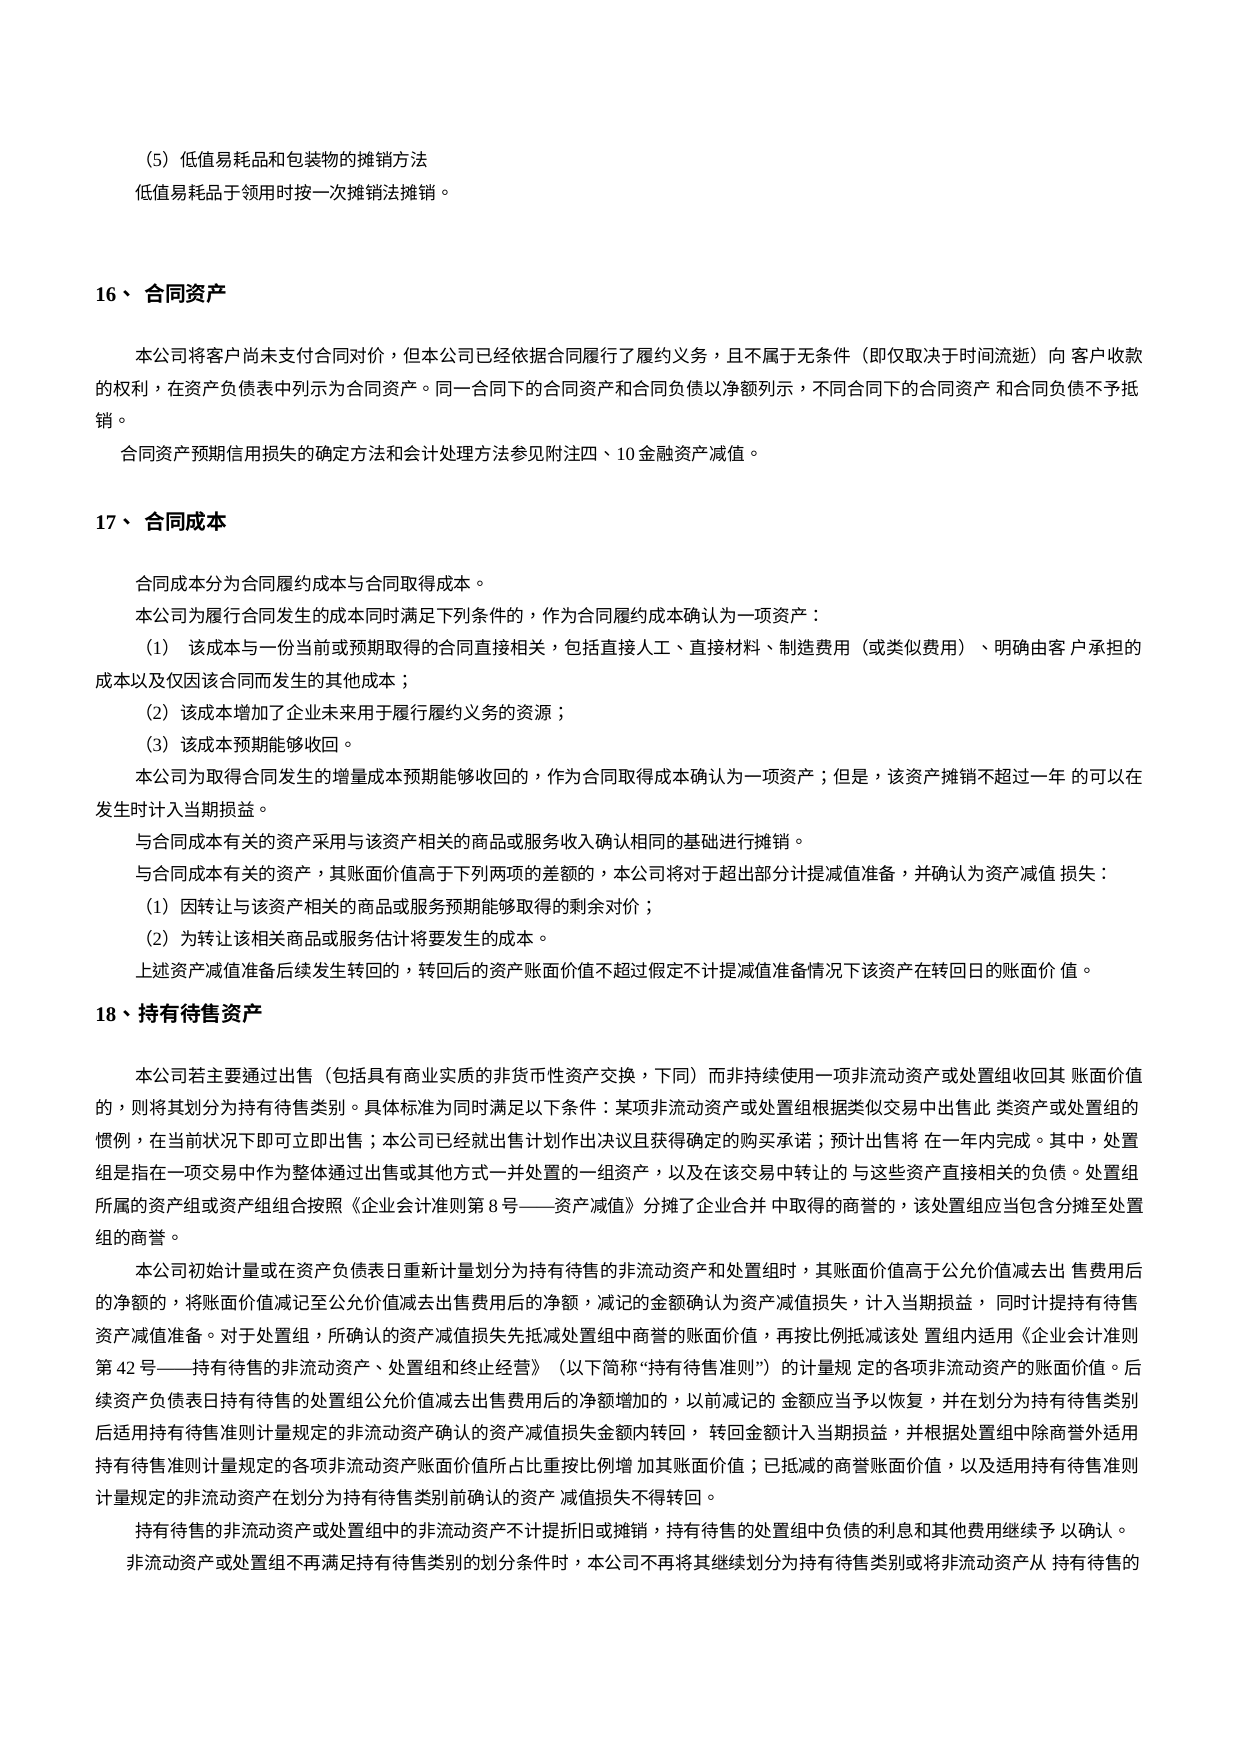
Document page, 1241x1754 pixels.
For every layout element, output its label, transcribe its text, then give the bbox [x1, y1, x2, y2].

text （1） 因转让与该资产相关的商品或服务预期能够取得的剩余对价； [95, 887, 1144, 919]
text （2） 该成本增加了企业未来用于履行履约义务的资源； [95, 693, 1144, 726]
text 本公司将客户尚未支付合同对价，但本公司已经依据合同履行了履约义务，且不属于无条件（即仅取决于时间流逝）向 客户收款的权利，在资产负债表中列示为合同资产。同一合同下的合同资产和合同负债以净额列示，不同合同下的合同资产 和合同负债不予抵销。 [95, 336, 1144, 434]
text 与合同成本有关的资产，其账面价值高于下列两项的差额的，本公司将对于超出部分计提减值准备，并确认为资产减值 损失： [95, 855, 1144, 887]
text 合同成本分为合同履约成本与合同取得成本。 [95, 564, 1144, 597]
text （3） 该成本预期能够收回。 [95, 726, 1144, 758]
text 合同资产预期信用损失的确定方法和会计处理方法参见附注四、10金融资产减值。 [95, 434, 1144, 467]
subtitle 17、 合同成本 [95, 507, 1144, 535]
text 本公司为取得合同发生的增量成本预期能够收回的，作为合同取得成本确认为一项资产；但是，该资产摊销不超过一年 的可以在发生时计入当期损益。 [95, 758, 1144, 823]
text 本公司若主要通过出售（包括具有商业实质的非货币性资产交换，下同）而非持续使用一项非流动资产或处置组收回其 账面价值的，则将其划分为持有待售类别。具体标准为同时满足以下条件：某项非流动资产或处置组根据类似交易中出售此 类资产或处置组的惯例，在当前状况下即可立即出售；本公司已经就出售计划作出决议且获得确定的购买承诺；预计出售将 在一年内完成。其中，处置组是指在一项交易中作为整体通过出售或其他方式一并处置的一组资产，以及在该交易中转让的 与这些资产直接相关的负债。处置组所属的资产组或资产组组合按照《企业会计准则第8号——资产减值》分摊了企业合并 中取得的商誉的，该处置组应当包含分摊至处置组的商誉。 [95, 1056, 1144, 1251]
text （2） 为转让该相关商品或服务估计将要发生的成本。 [95, 919, 1144, 952]
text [95, 1544, 1144, 1576]
text 低值易耗品于领用时按一次摊销法摊销。 [95, 173, 1144, 206]
text 持有待售的非流动资产或处置组中的非流动资产不计提折旧或摊销，持有待售的处置组中负债的利息和其他费用继续予 以确认。 [95, 1511, 1144, 1544]
subtitle 18、 持有待售资产 [95, 999, 1144, 1027]
text 本公司初始计量或在资产负债表日重新计量划分为持有待售的非流动资产和处置组时，其账面价值高于公允价值减去出 售费用后的净额的，将账面价值减记至公允价值减去出售费用后的净额，减记的金额确认为资产减值损失，计入当期损益， 同时计提持有待售资产减值准备。对于处置组，所确认的资产减值损失先抵减处置组中商誉的账面价值，再按比例抵减该处 置组内适用《企业会计准则第42号——持有待售的非流动资产、处置组和终止经营》（以下简称“持有待售准则”）的计量规 定的各项非流动资产的账面价值。后续资产负债表日持有待售的处置组公允价值减去出售费用后的净额增加的，以前减记的 金额应当予以恢复，并在划分为持有待售类别后适用持有待售准则计量规定的非流动资产确认的资产减值损失金额内转回， 转回金额计入当期损益，并根据处置组中除商誉外适用持有待售准则计量规定的各项非流动资产账面价值所占比重按比例增 加其账面价值；已抵减的商誉账面价值，以及适用持有待售准则计量规定的非流动资产在划分为持有待售类别前确认的资产 减值损失不得转回。 [95, 1251, 1144, 1511]
text （5） 低值易耗品和包装物的摊销方法 [95, 141, 1144, 173]
text （1） 该成本与一份当前或预期取得的合同直接相关，包括直接人工、直接材料、制造费用（或类似费用）、明确由客 户承担的成本以及仅因该合同而发生的其他成本； [95, 629, 1144, 693]
text 本公司为履行合同发生的成本同时满足下列条件的，作为合同履约成本确认为一项资产： [95, 597, 1144, 629]
text 上述资产减值准备后续发生转回的，转回后的资产账面价值不超过假定不计提减值准备情况下该资产在转回日的账面价 值。 [95, 952, 1144, 984]
subtitle 16、 合同资产 [95, 279, 1144, 307]
text 与合同成本有关的资产采用与该资产相关的商品或服务收入确认相同的基础进行摊销。 [95, 823, 1144, 855]
